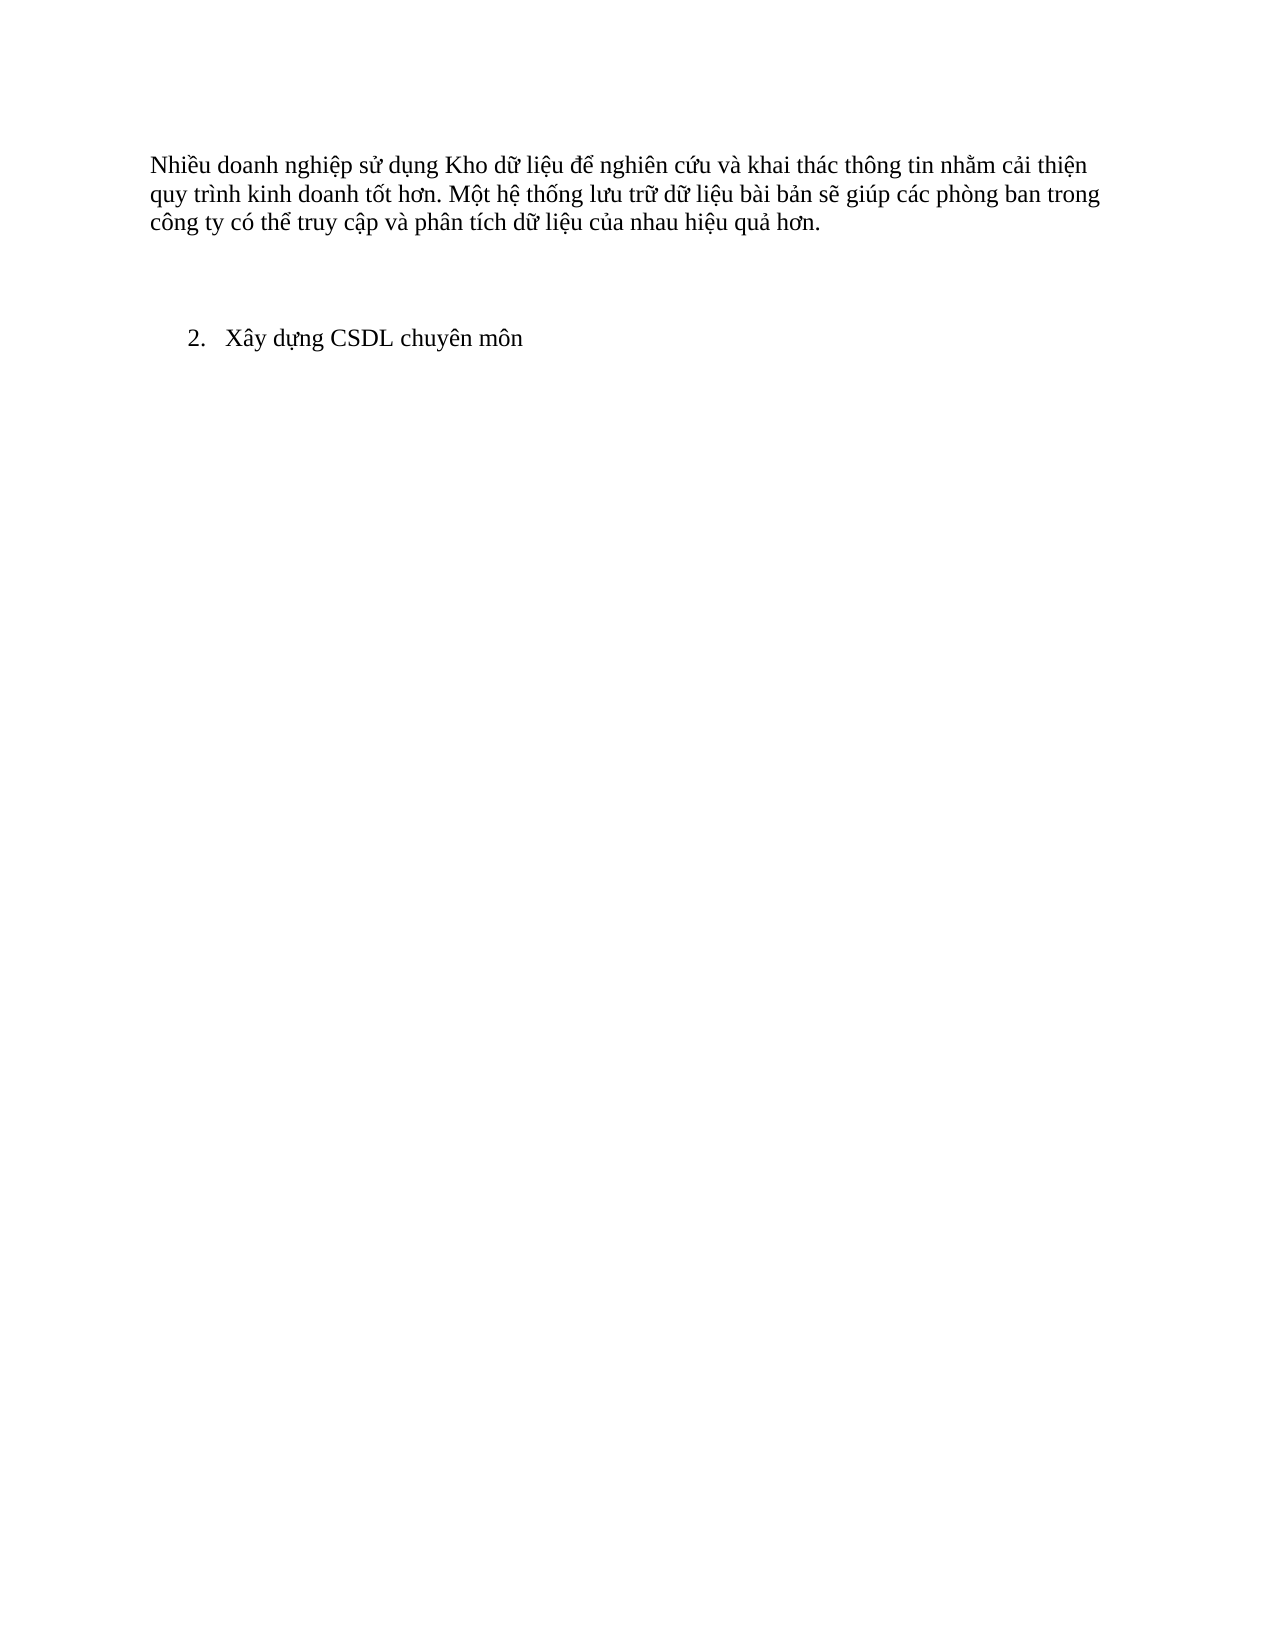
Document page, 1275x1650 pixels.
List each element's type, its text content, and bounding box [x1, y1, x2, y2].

list Xây dựng CSDL chuyên môn [187, 323, 1125, 352]
text Nhiều doanh nghiệp sử dụng Kho dữ liệu để nghiên cứu và khai thác thông tin nhằm cải thiện quy trình kinh doanh tốt hơn. Một hệ thống lưu trữ dữ liệu bài bản sẽ giúp các phòng ban trong công ty có thể truy cập và phân tích dữ liệu của nhau hiệu quả hơn. [150, 150, 1125, 236]
